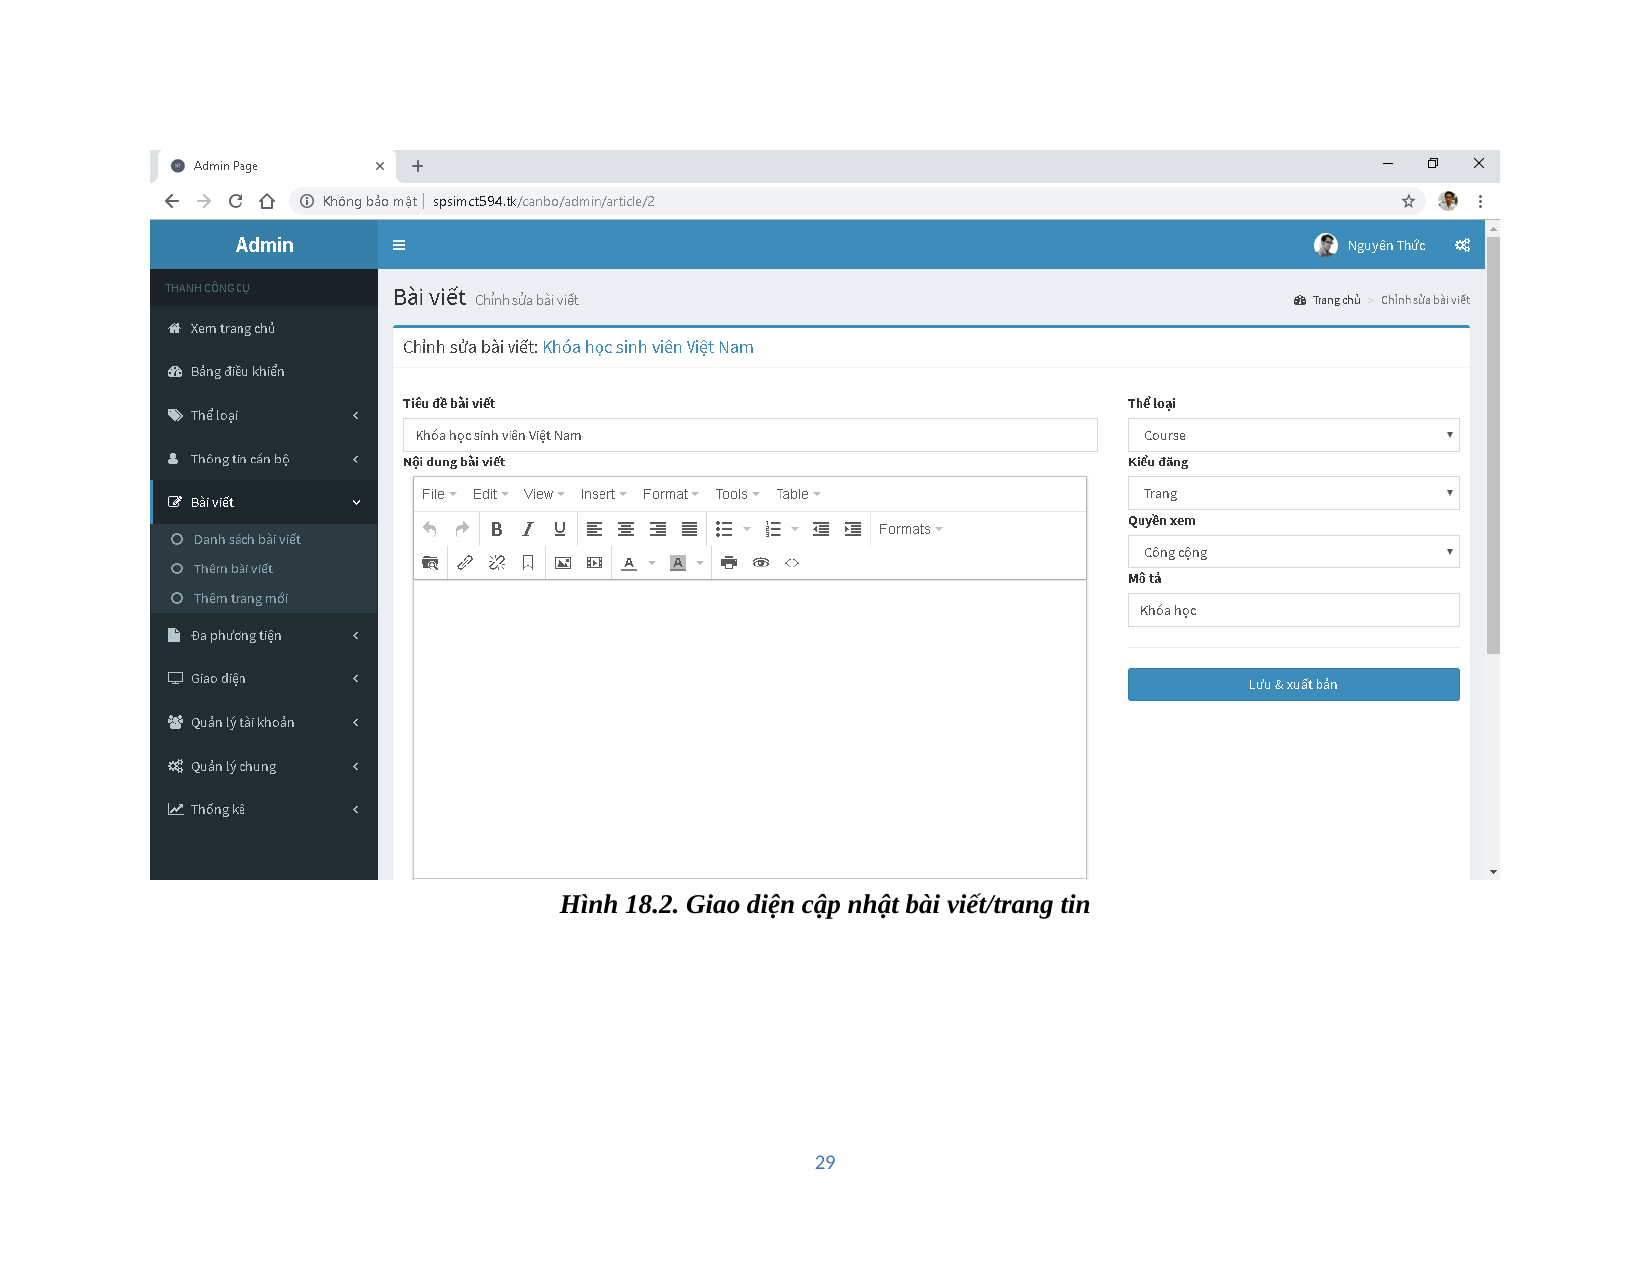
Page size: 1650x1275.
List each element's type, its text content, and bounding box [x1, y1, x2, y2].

picture [150, 150, 1500, 880]
